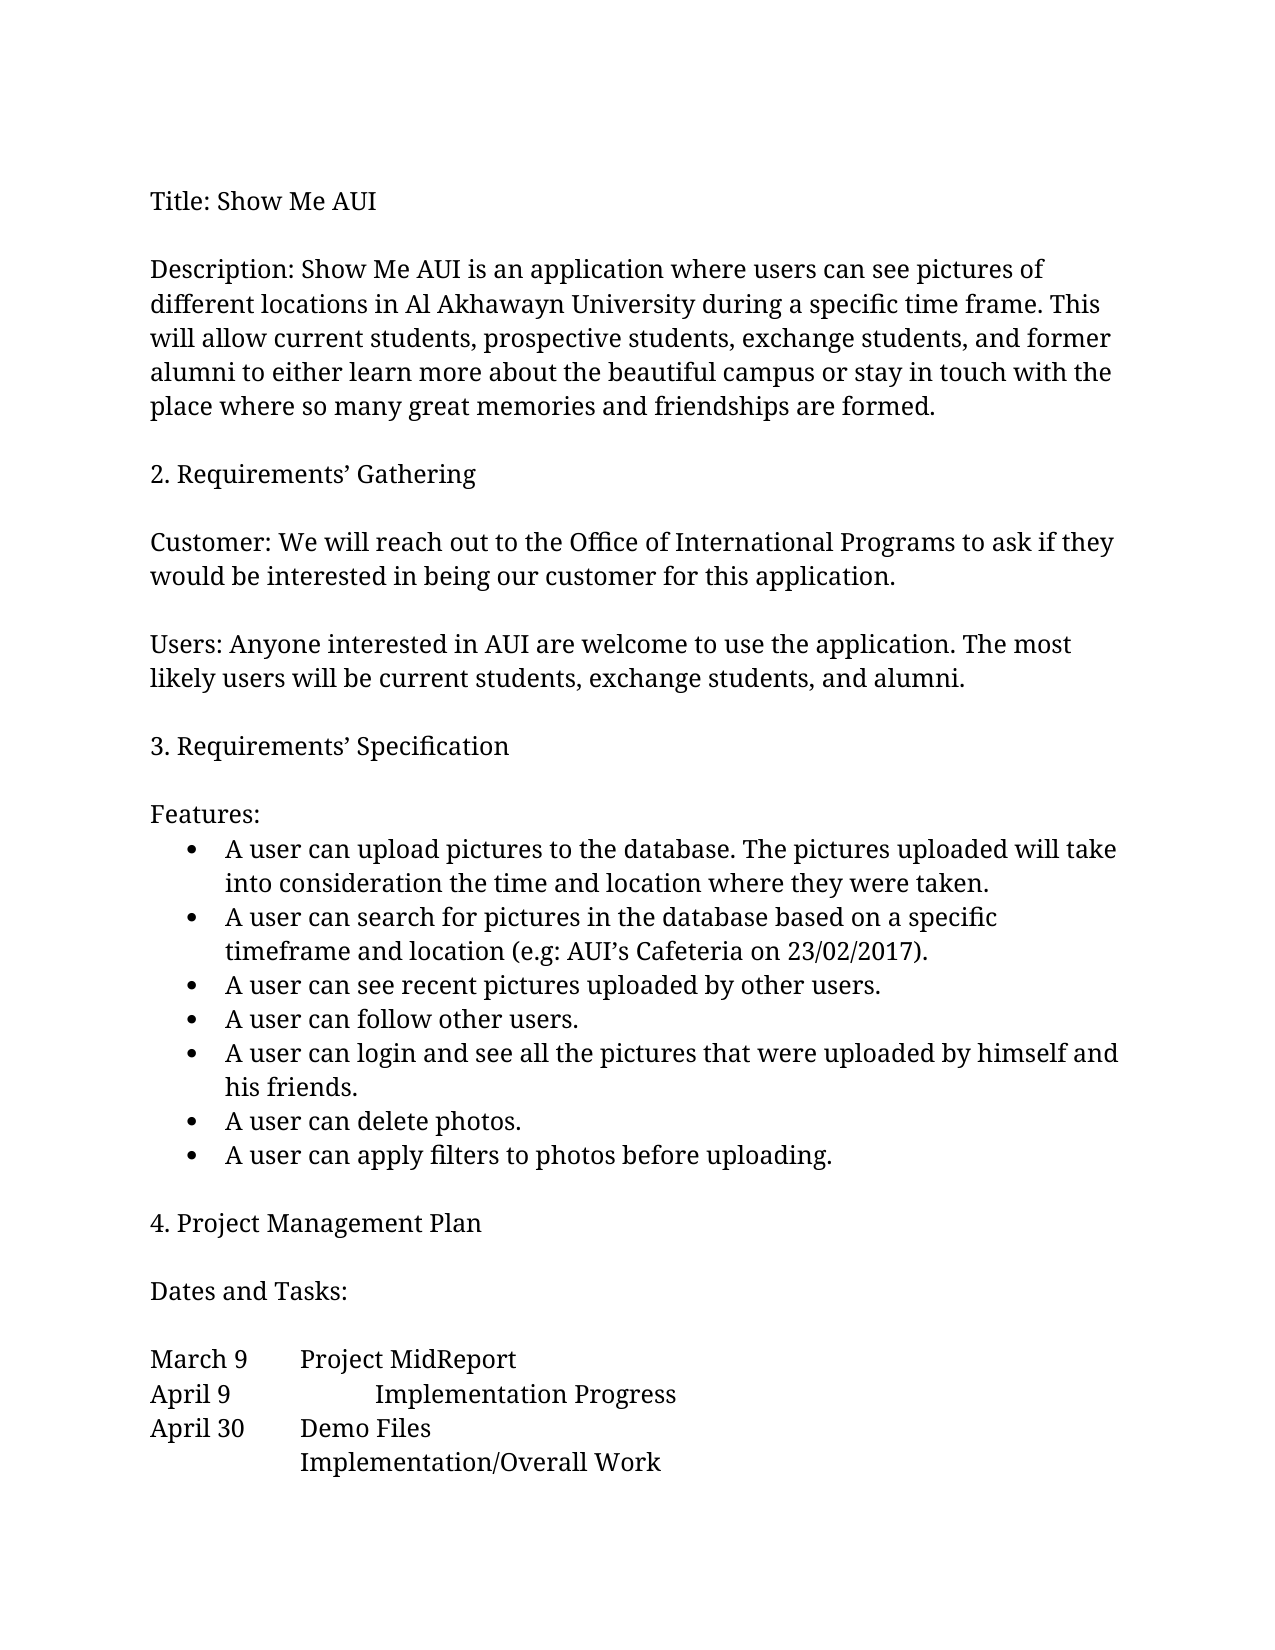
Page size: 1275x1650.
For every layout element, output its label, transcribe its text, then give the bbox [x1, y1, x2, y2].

text Users: Anyone interested in AUI are welcome to use the application. The most likely users will be current students, exchange students, and alumni. [150, 627, 1125, 695]
text Features: [150, 797, 1125, 831]
list A user can login and see all the pictures that were uploaded by himself and his friends. [187, 1036, 1125, 1104]
text Description: Show Me AUI is an application where users can see pictures of different locations in Al Akhawayn University during a specific time frame. This will allow current students, prospective students, exchange students, and former alumni to either learn more about the beautiful campus or stay in touch with the place where so many great memories and friendships are formed. [150, 252, 1125, 422]
text April 9 Implementation Progress [150, 1376, 1125, 1410]
text Title: Show Me AUI [150, 184, 1125, 218]
text April 30 Demo Files [150, 1410, 1125, 1444]
text Customer: We will reach out to the Office of International Programs to ask if they would be interested in being our customer for this application. [150, 525, 1125, 593]
list A user can apply filters to photos before uploading. [187, 1138, 1125, 1172]
list A user can delete photos. [187, 1104, 1125, 1138]
text Implementation/Overall Work [150, 1444, 1125, 1478]
list A user can see recent pictures uploaded by other users. [187, 967, 1125, 1002]
text March 9 Project MidReport [150, 1342, 1125, 1376]
text 4. Project Management Plan [150, 1206, 1125, 1240]
list A user can search for pictures in the database based on a specific timeframe and location (e.g: AUI’s Cafeteria on 23/02/2017). [187, 899, 1125, 967]
text Dates and Tasks: [150, 1274, 1125, 1308]
text 3. Requirements’ Specification [150, 729, 1125, 763]
text 2. Requirements’ Gathering [150, 457, 1125, 491]
list A user can upload pictures to the database. The pictures uploaded will take into consideration the time and location where they were taken. [187, 831, 1125, 899]
list A user can follow other users. [187, 1002, 1125, 1036]
